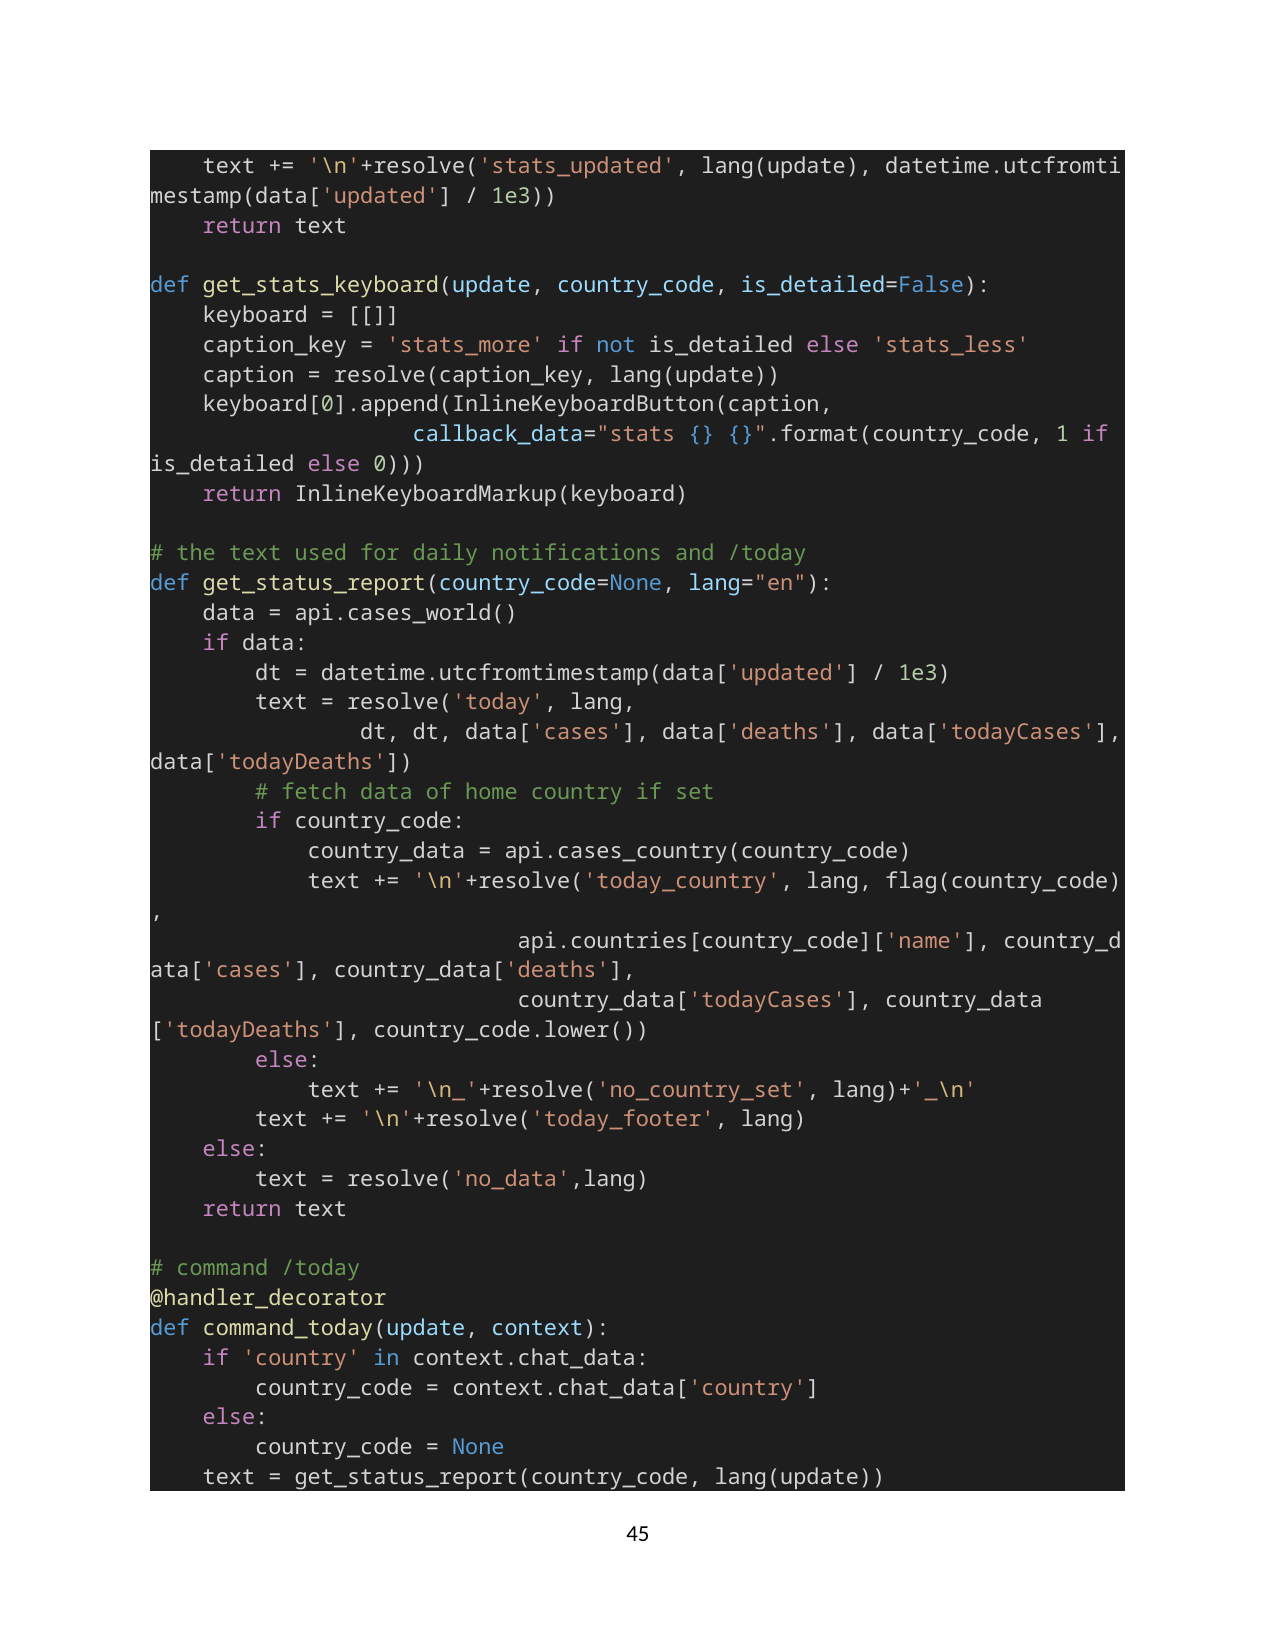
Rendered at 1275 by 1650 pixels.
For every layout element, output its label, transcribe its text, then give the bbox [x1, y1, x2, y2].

text text = resolve('today', lang, [150, 686, 1125, 716]
text # fetch data of home country if set [150, 776, 1125, 805]
text country_code = None [150, 1431, 1125, 1461]
text dt, dt, data['cases'], data['deaths'], data['todayCases'], data['todayDeaths']) [150, 716, 1125, 776]
text callback_data="stats {} {}".format(country_code, 1 if is_detailed else 0))) [150, 418, 1125, 478]
text return text [150, 209, 1125, 239]
text def command_today(update, context): [150, 1312, 1125, 1342]
text country_data = api.cases_country(country_code) [150, 835, 1125, 865]
text dt = datetime.utcfromtimestamp(data['updated'] / 1e3) [150, 656, 1125, 686]
text country_code = context.chat_data['country'] [150, 1371, 1125, 1401]
text @handler_decorator [150, 1282, 1125, 1312]
text api.countries[country_code]['name'], country_data['cases'], country_data['deaths'], [150, 924, 1125, 984]
text return InlineKeyboardMarkup(keyboard) [150, 478, 1125, 507]
text text += '\n'+resolve('today_footer', lang) [150, 1103, 1125, 1133]
text caption_key = 'stats_more' if not is_detailed else 'stats_less' [150, 329, 1125, 358]
text def get_stats_keyboard(update, country_code, is_detailed=False): [150, 269, 1125, 299]
text text += '\n'+resolve('today_country', lang, flag(country_code), [150, 865, 1125, 924]
text # command /today [150, 1252, 1125, 1282]
text text = get_status_report(country_code, lang(update)) [150, 1461, 1125, 1491]
text country_data['todayCases'], country_data['todayDeaths'], country_code.lower()) [150, 984, 1125, 1044]
text else: [150, 1133, 1125, 1163]
text return text [150, 1193, 1125, 1222]
text text = resolve('no_data',lang) [150, 1163, 1125, 1193]
text data = api.cases_world() [150, 597, 1125, 627]
text if data: [150, 627, 1125, 656]
text text += '\n'+resolve('stats_updated', lang(update), datetime.utcfromtimestamp(data['updated'] / 1e3)) [150, 150, 1125, 209]
text def get_status_report(country_code=None, lang="en"): [150, 567, 1125, 597]
text keyboard[0].append(InlineKeyboardButton(caption, [150, 388, 1125, 418]
text else: [150, 1401, 1125, 1431]
text keyboard = [[]] [150, 299, 1125, 329]
text else: [150, 1044, 1125, 1073]
text text += '\n_'+resolve('no_country_set', lang)+'_\n' [150, 1073, 1125, 1103]
text caption = resolve(caption_key, lang(update)) [150, 358, 1125, 388]
text if 'country' in context.chat_data: [150, 1342, 1125, 1371]
text # the text used for daily notifications and /today [150, 537, 1125, 567]
text if country_code: [150, 805, 1125, 835]
